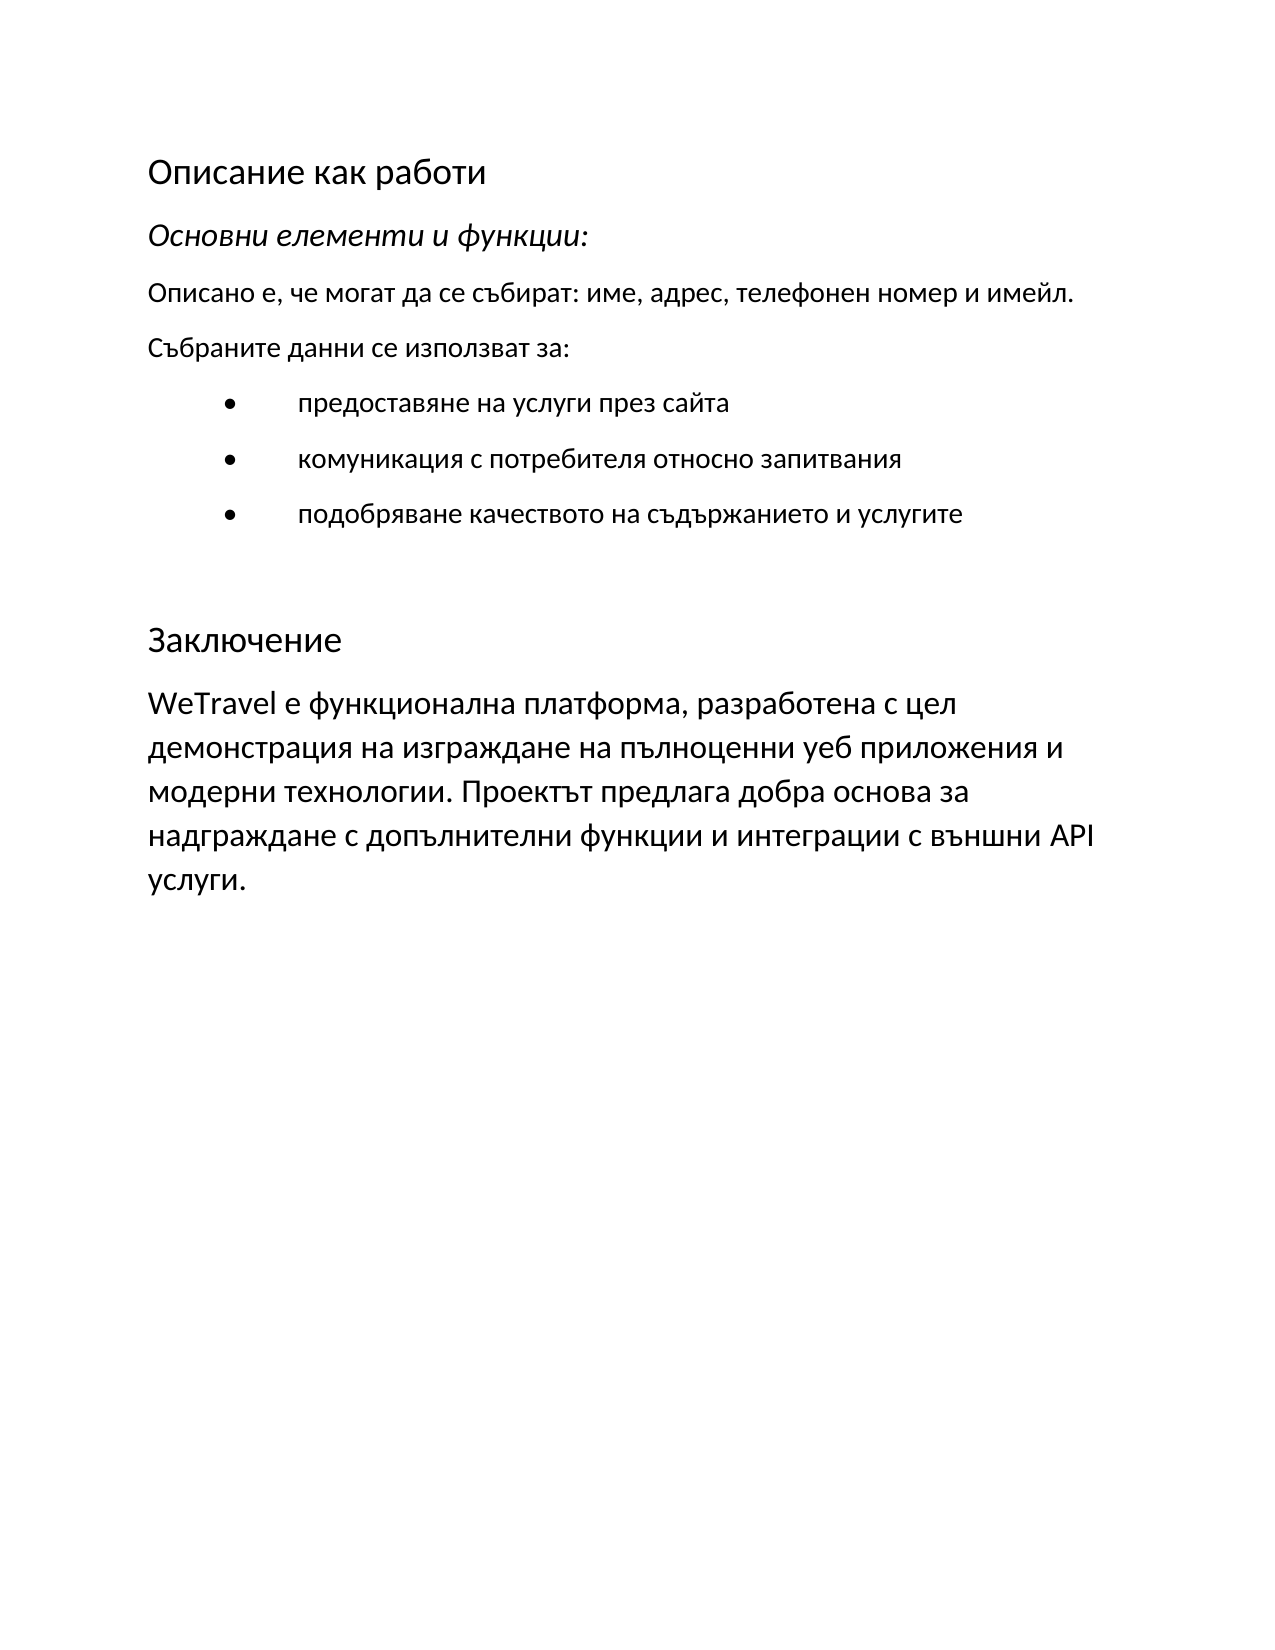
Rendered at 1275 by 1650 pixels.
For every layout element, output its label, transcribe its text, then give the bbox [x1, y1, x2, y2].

text Заключение [148, 616, 1127, 662]
text WeTravel е функционална платформа, разработена с цел демонстрация на изграждане на пълноценни уеб приложения и модерни технологии. Проектът предлага добра основа за надграждане с допълнителни функции и интеграции с външни API услуги. [148, 682, 1127, 899]
text Описано е, че могат да се събират: име, адрес, телефонен номер и имейл. [148, 274, 1127, 310]
text Събраните данни се използват за: [148, 329, 1127, 365]
text • подобряване качеството на съдържанието и услугите [148, 495, 1127, 530]
text • комуникация с потребителя относно запитвания [148, 440, 1127, 475]
text • предоставяне на услуги през сайта [148, 384, 1127, 420]
text Описание как работи [148, 148, 1127, 193]
text Основни елементи и функции: [148, 214, 1127, 254]
